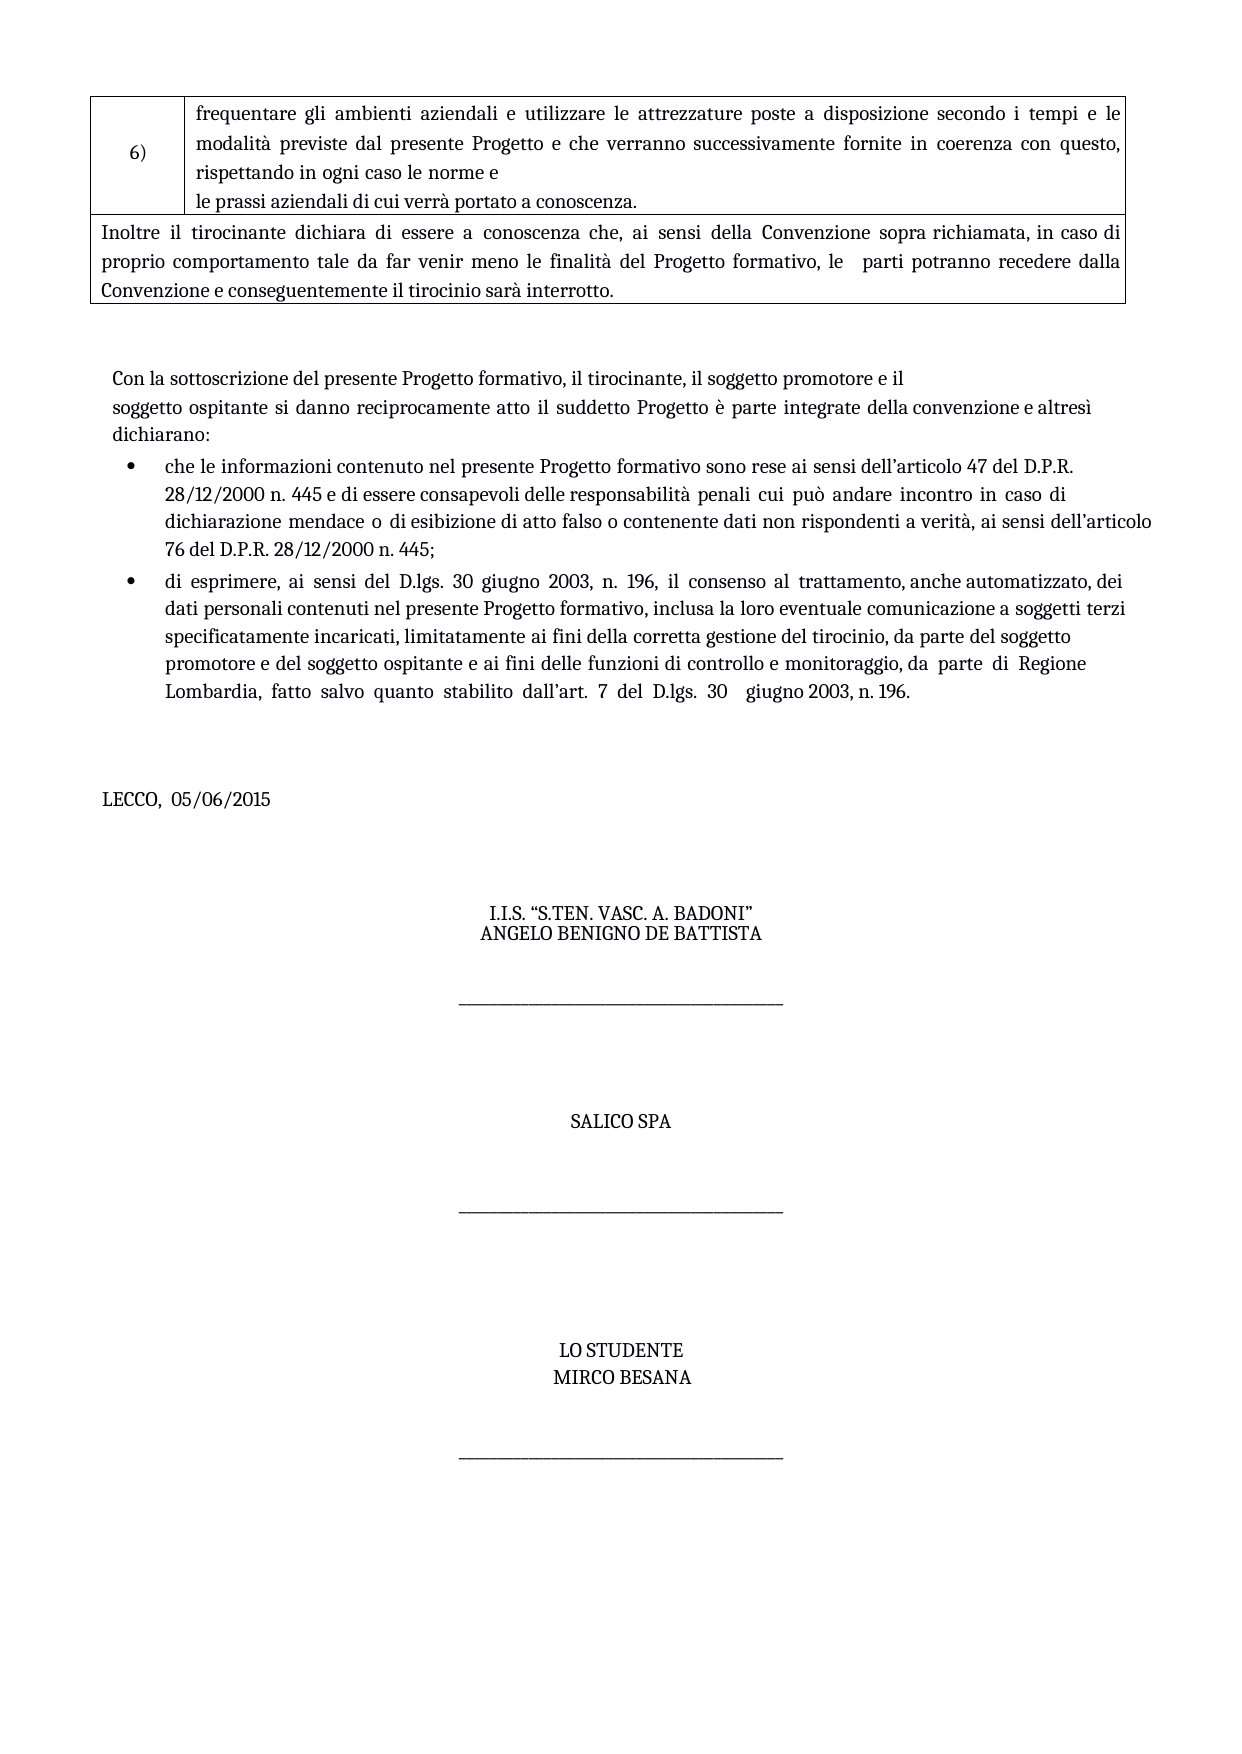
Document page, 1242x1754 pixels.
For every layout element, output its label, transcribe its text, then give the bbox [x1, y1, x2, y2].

text ANGELO BENIGNO DE BATTISTA [90, 924, 1152, 945]
text MIRCO BESANA [90, 1362, 1154, 1391]
text __________________________________________ [90, 1441, 1152, 1461]
table_cell 6) [91, 97, 184, 214]
table_cell Inoltre il tirocinante dichiara di essere a conoscenza che, ai sensi della Convenzione sopra richiamata, in caso di proprio comportamento tale da far venir meno le finalità del Progetto formativo, le parti potranno recedere dalla Convenzione e conseguentemente il tirocinio sarà interrotto. [91, 215, 1125, 303]
list che le informazioni contenuto nel presente Progetto formativo sono rese ai sensi dell’articolo 47 del D.P.R. 28/12/2000 n. 445 e di essere consapevoli delle responsabilità penali cui può andare incontro in caso di dichiarazione mendace o di esibizione di atto falso o contenente dati non rispondenti a verità, ai sensi dell’articolo 76 del D.P.R. 28/12/2000 n. 445; [127, 455, 1152, 561]
text soggetto ospitante si danno reciprocamente atto il suddetto Progetto è parte integrate della convenzione e altresì dichiarano: [112, 396, 1136, 447]
text __________________________________________ [90, 1195, 1152, 1216]
text SALICO SPA [90, 1112, 1152, 1132]
list di esprimere, ai sensi del D.lgs. 30 giugno 2003, n. 196, il consenso al trattamento, anche automatizzato, dei dati personali contenuti nel presente Progetto formativo, inclusa la loro eventuale comunicazione a soggetti terzi specificatamente incaricati, limitatamente ai fini della corretta gestione del tirocinio, da parte del soggetto promotore e del soggetto ospitante e ai fini delle funzioni di controllo e monitoraggio, da parte di Regione Lombardia, fatto salvo quanto stabilito dall’art. 7 del D.lgs. 30 giugno 2003, n. 196. [127, 569, 1152, 703]
text Con la sottoscrizione del presente Progetto formativo, il tirocinante, il soggetto promotore e il [112, 362, 1154, 391]
text LECCO, 05/06/2015 [102, 784, 1154, 812]
text LO STUDENTE [90, 1341, 1152, 1362]
table_cell frequentare gli ambienti aziendali e utilizzare le attrezzature poste a disposizione secondo i tempi e le modalità previste dal presente Progetto e che verranno successivamente fornite in coerenza con questo, rispettando in ogni caso le norme e le prassi aziendali di cui verrà portato a conoscenza. [185, 97, 1125, 214]
text __________________________________________ [90, 987, 1152, 1007]
text I.I.S. “S.TEN. VASC. A. BADONI” [90, 903, 1152, 924]
